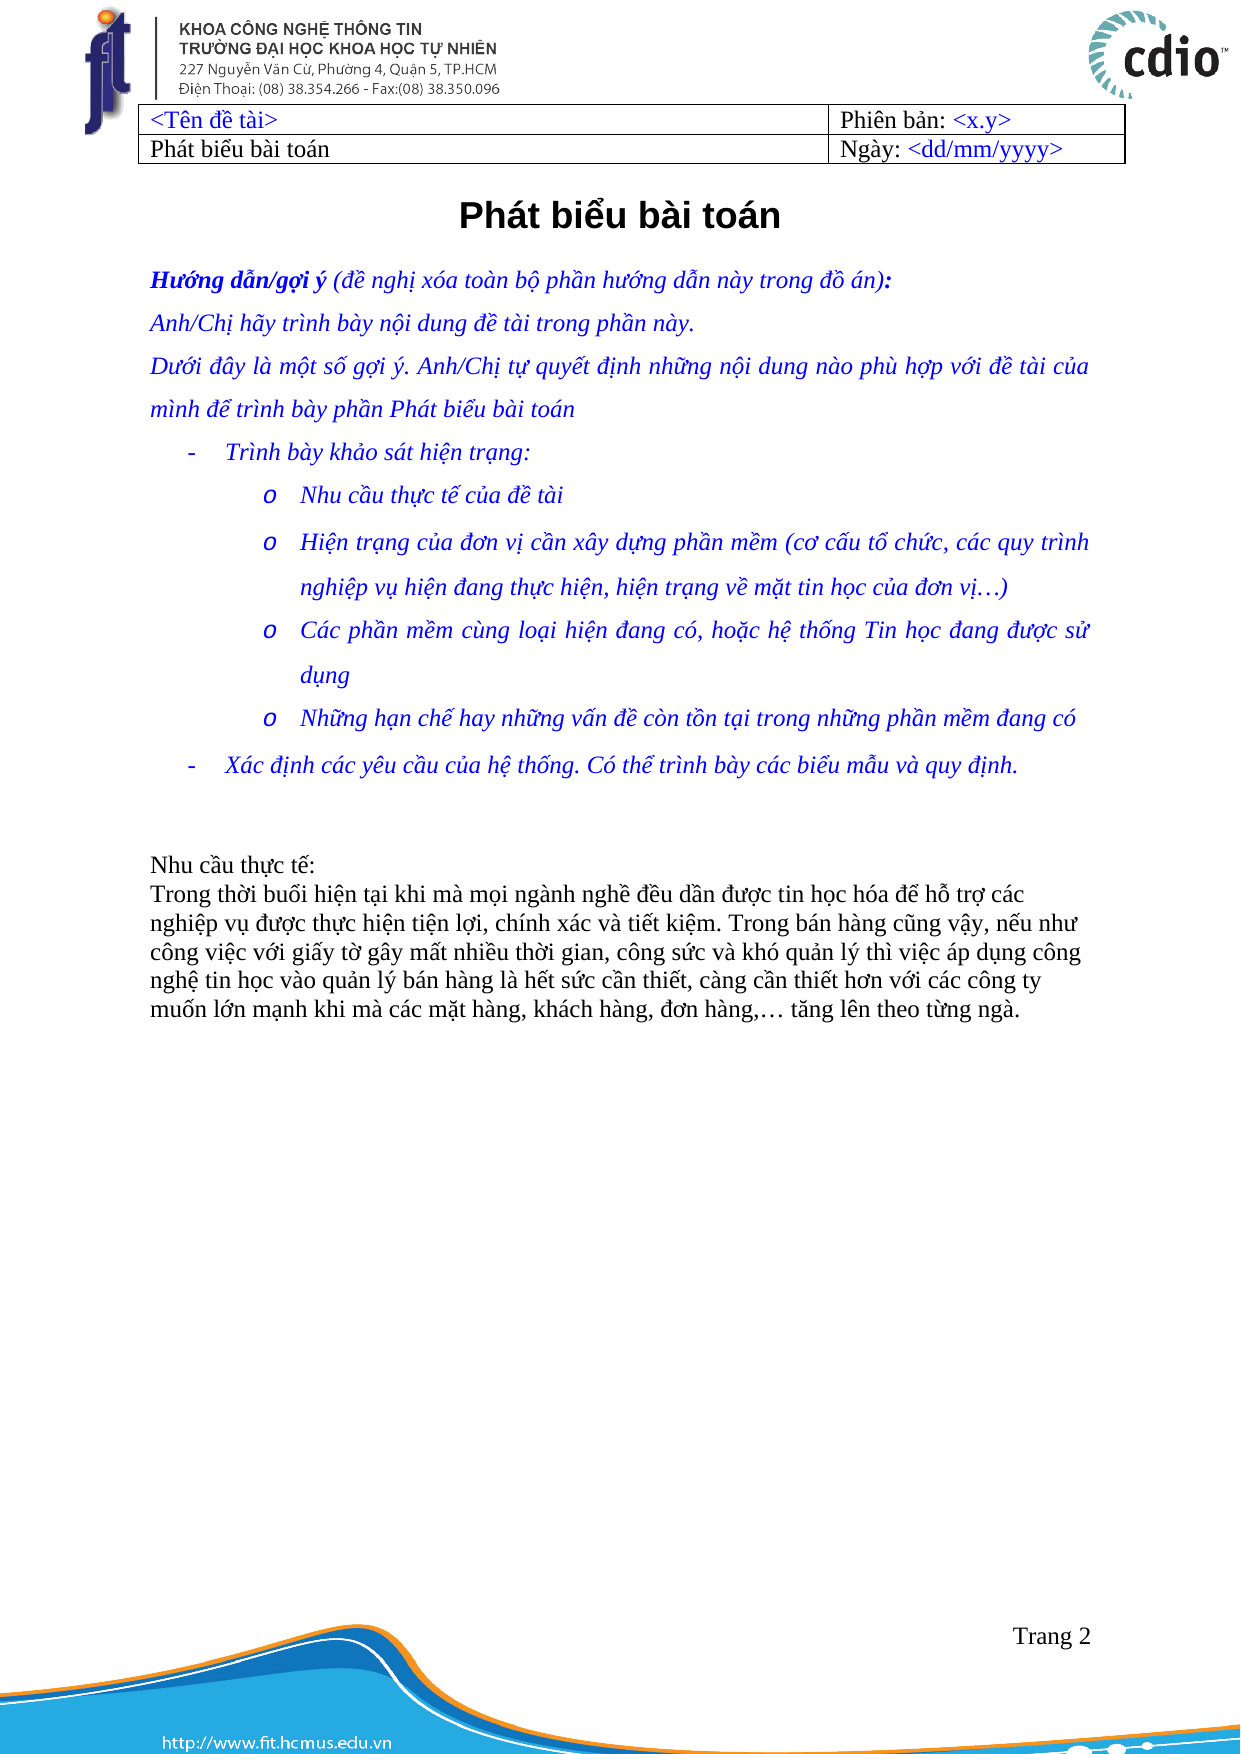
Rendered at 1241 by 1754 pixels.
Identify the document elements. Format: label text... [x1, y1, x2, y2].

picture [139, 135, 828, 159]
list Hiện trạng của đơn vị cần xây dựng phần mềm (cơ cấu tổ chức, các quy trình nghiệp vụ hiện đang thực hiện, hiện trạng về mặt tin học của đơn vị…) [262, 527, 1090, 601]
picture [61, 0, 1241, 159]
text Hướng dẫn/gợi ý (đề nghị xóa toàn bộ phần hướng dẫn này trong đồ án): [150, 265, 1090, 294]
text Anh/Chị hãy trình bày nội dung đề tài trong phần này. [150, 308, 1090, 337]
list Những hạn chế hay những vấn đề còn tồn tại trong những phần mềm đang có [262, 703, 1090, 734]
picture [139, 105, 828, 134]
picture [829, 105, 1124, 134]
list Trình bày khảo sát hiện trạng: [187, 437, 1090, 466]
picture [829, 135, 1124, 159]
text Nhu cầu thực tế: [150, 850, 1090, 879]
list Các phần mềm cùng loại hiện đang có, hoặc hệ thống Tin học đang được sử dụng [262, 615, 1090, 689]
picture [0, 1621, 1241, 1754]
title Phát biểu bài toán [150, 193, 1090, 236]
list Xác định các yêu cầu của hệ thống. Có thể trình bày các biểu mẫu và quy định. [187, 750, 1090, 778]
list Nhu cầu thực tế của đề tài [262, 481, 1090, 511]
text Dưới đây là một số gợi ý. Anh/Chị tự quyết định những nội dung nào phù hợp với đề tài của mình để trình bày phần Phát biểu bài toán [150, 351, 1090, 423]
text Trong thời buổi hiện tại khi mà mọi ngành nghề đều dần được tin học hóa để hỗ trợ các nghiệp vụ được thực hiện tiện lợi, chính xác và tiết kiệm. Trong bán hàng cũng vậy, nếu như công việc với giấy tờ gây mất nhiều thời gian, công sức và khó quản lý thì việc áp dụng công nghệ tin học vào quản lý bán hàng là hết sức cần thiết, càng cần thiết hơn với các công ty muốn lớn mạnh khi mà các mặt hàng, khách hàng, đơn hàng,… tăng lên theo từng ngà. [150, 879, 1090, 1023]
